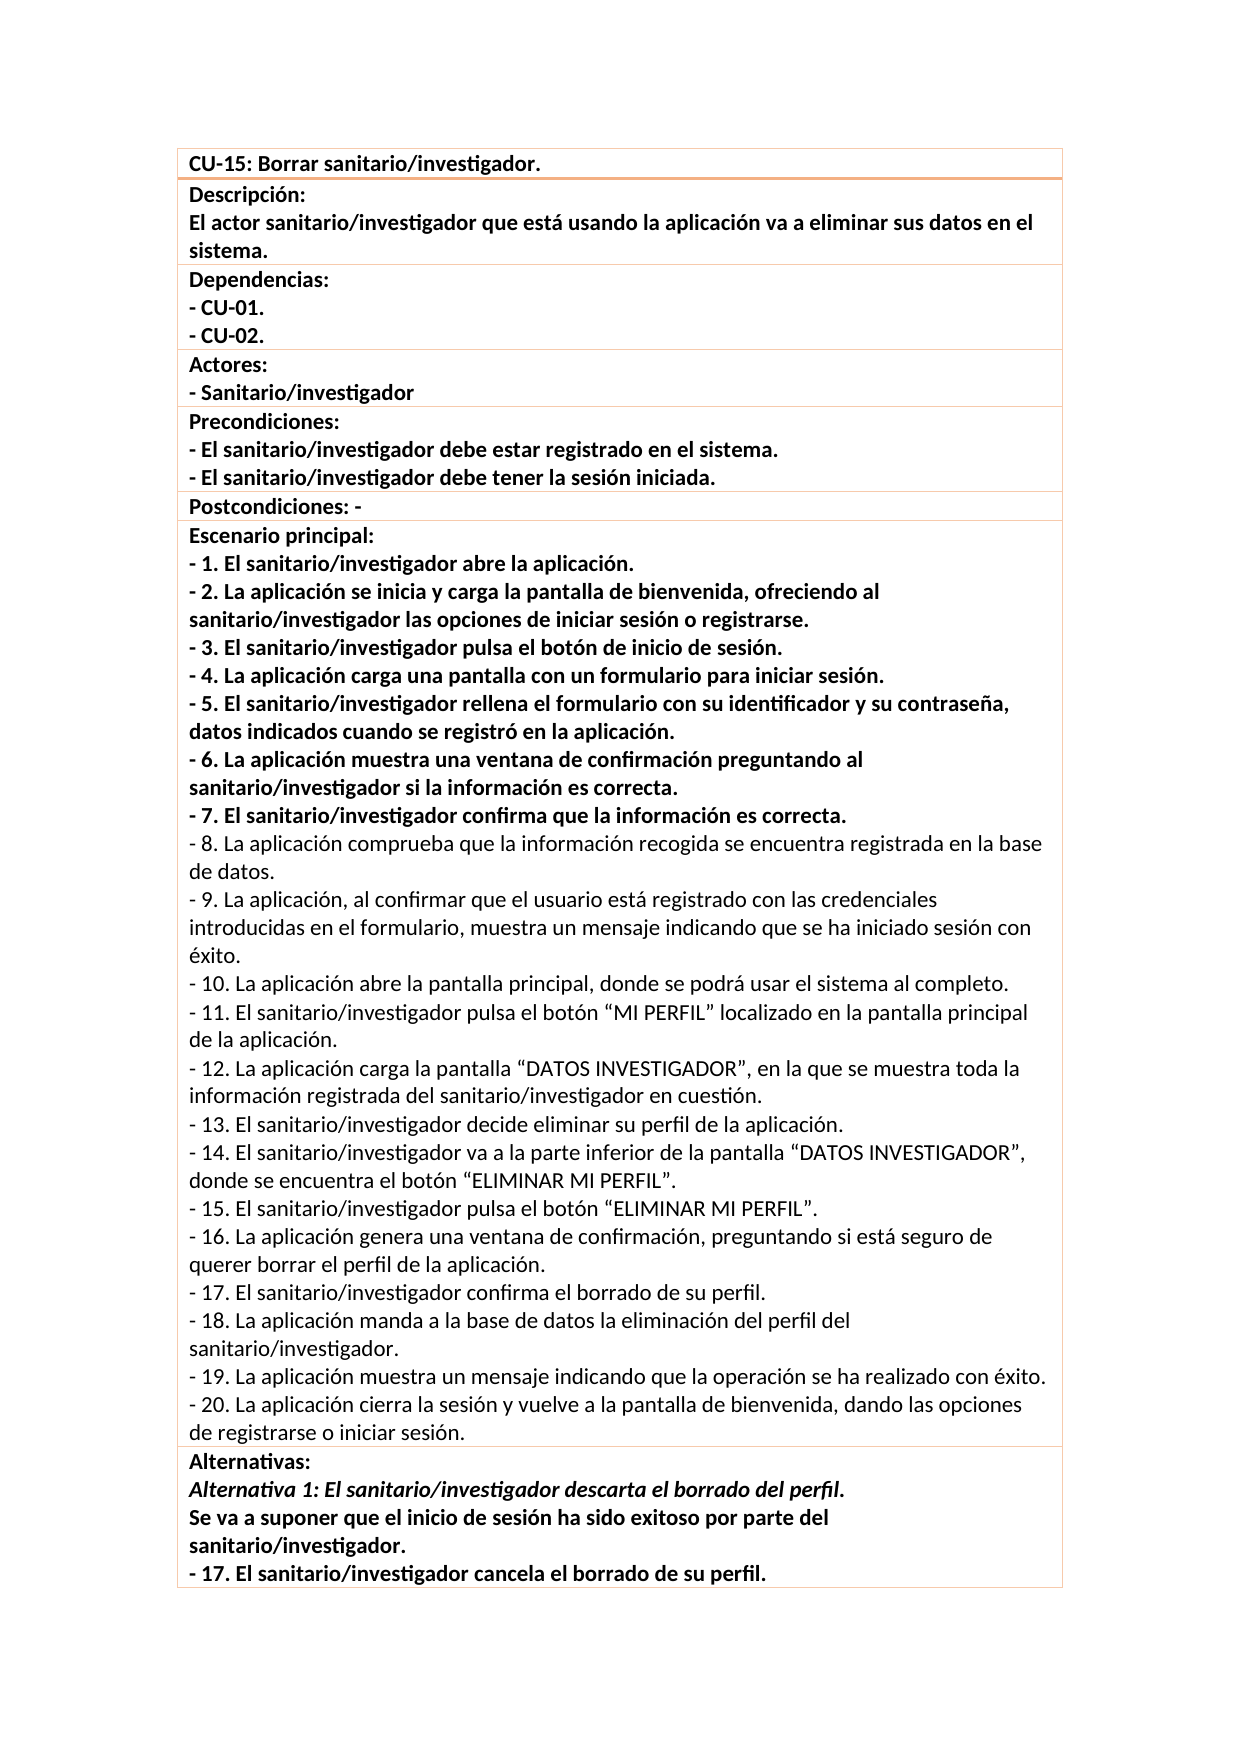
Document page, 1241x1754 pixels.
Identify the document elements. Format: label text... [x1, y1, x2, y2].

table_cell Actores: - Sanitario/investigador [178, 350, 1062, 406]
table_cell Precondiciones: - El sanitario/investigador debe estar registrado en el sistema. - El sanitario/investigador debe tener la sesión iniciada. [178, 407, 1062, 491]
table_cell Descripción: El actor sanitario/investigador que está usando la aplicación va a eliminar sus datos en el sistema. [178, 180, 1062, 264]
table_header CU-15: Borrar sanitario/investigador. [178, 149, 1062, 177]
table_cell Dependencias: - CU-01. - CU-02. [178, 265, 1062, 349]
table_cell Postcondiciones: - [178, 492, 1062, 520]
